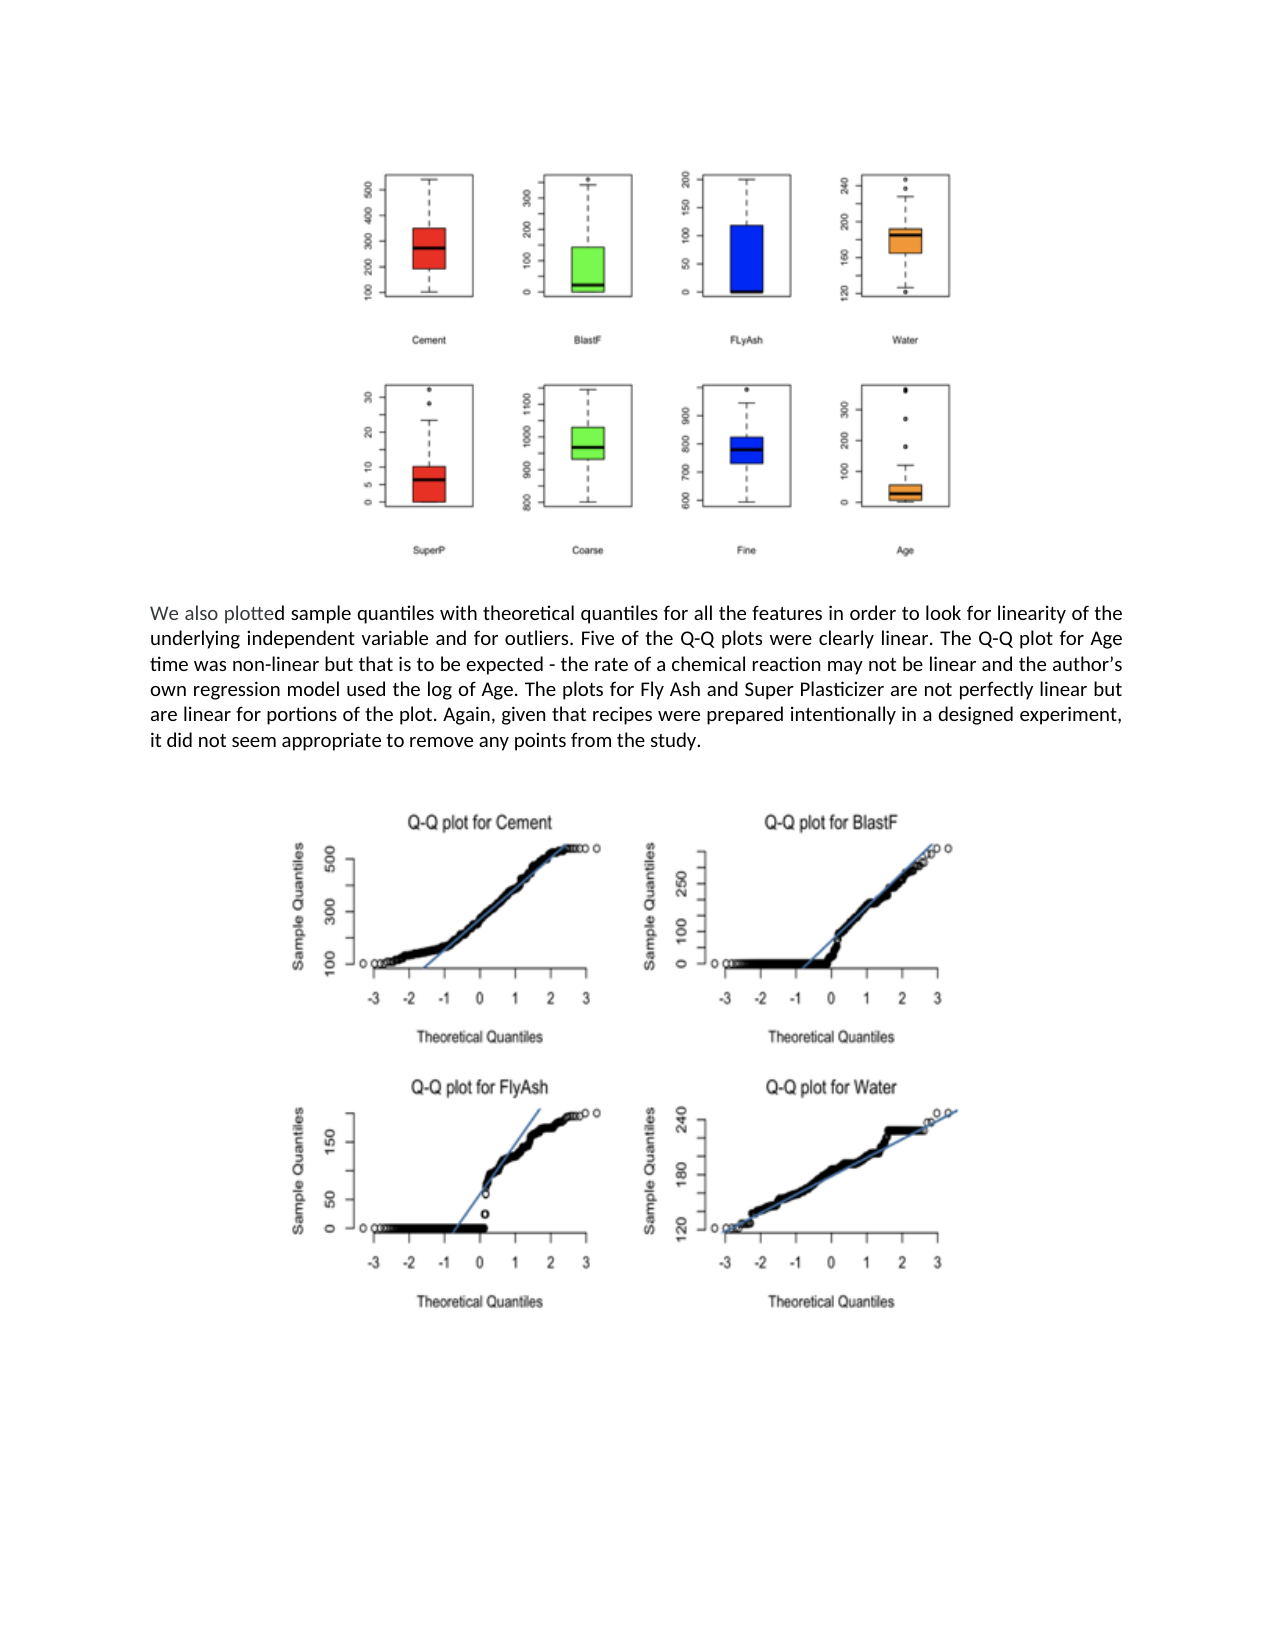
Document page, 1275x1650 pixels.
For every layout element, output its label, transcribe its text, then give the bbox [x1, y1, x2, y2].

text We also plotted sample quantiles with theoretical quantiles for all the features in order to look for linearity of the underlying independent variable and for outliers. Five of the Q-Q plots were clearly linear. The Q-Q plot for Age time was non-linear but that is to be expected - the rate of a chemical reaction may not be linear and the author’s own regression model used the log of Age. The plots for Fly Ash and Super Plasticizer are not perfectly linear but are linear for portions of the plot. Again, given that recipes were prepared intentionally in a designed experiment, it did not seem appropriate to remove any points from the study. [150, 600, 1125, 752]
picture [338, 150, 974, 570]
picture [288, 803, 992, 1333]
